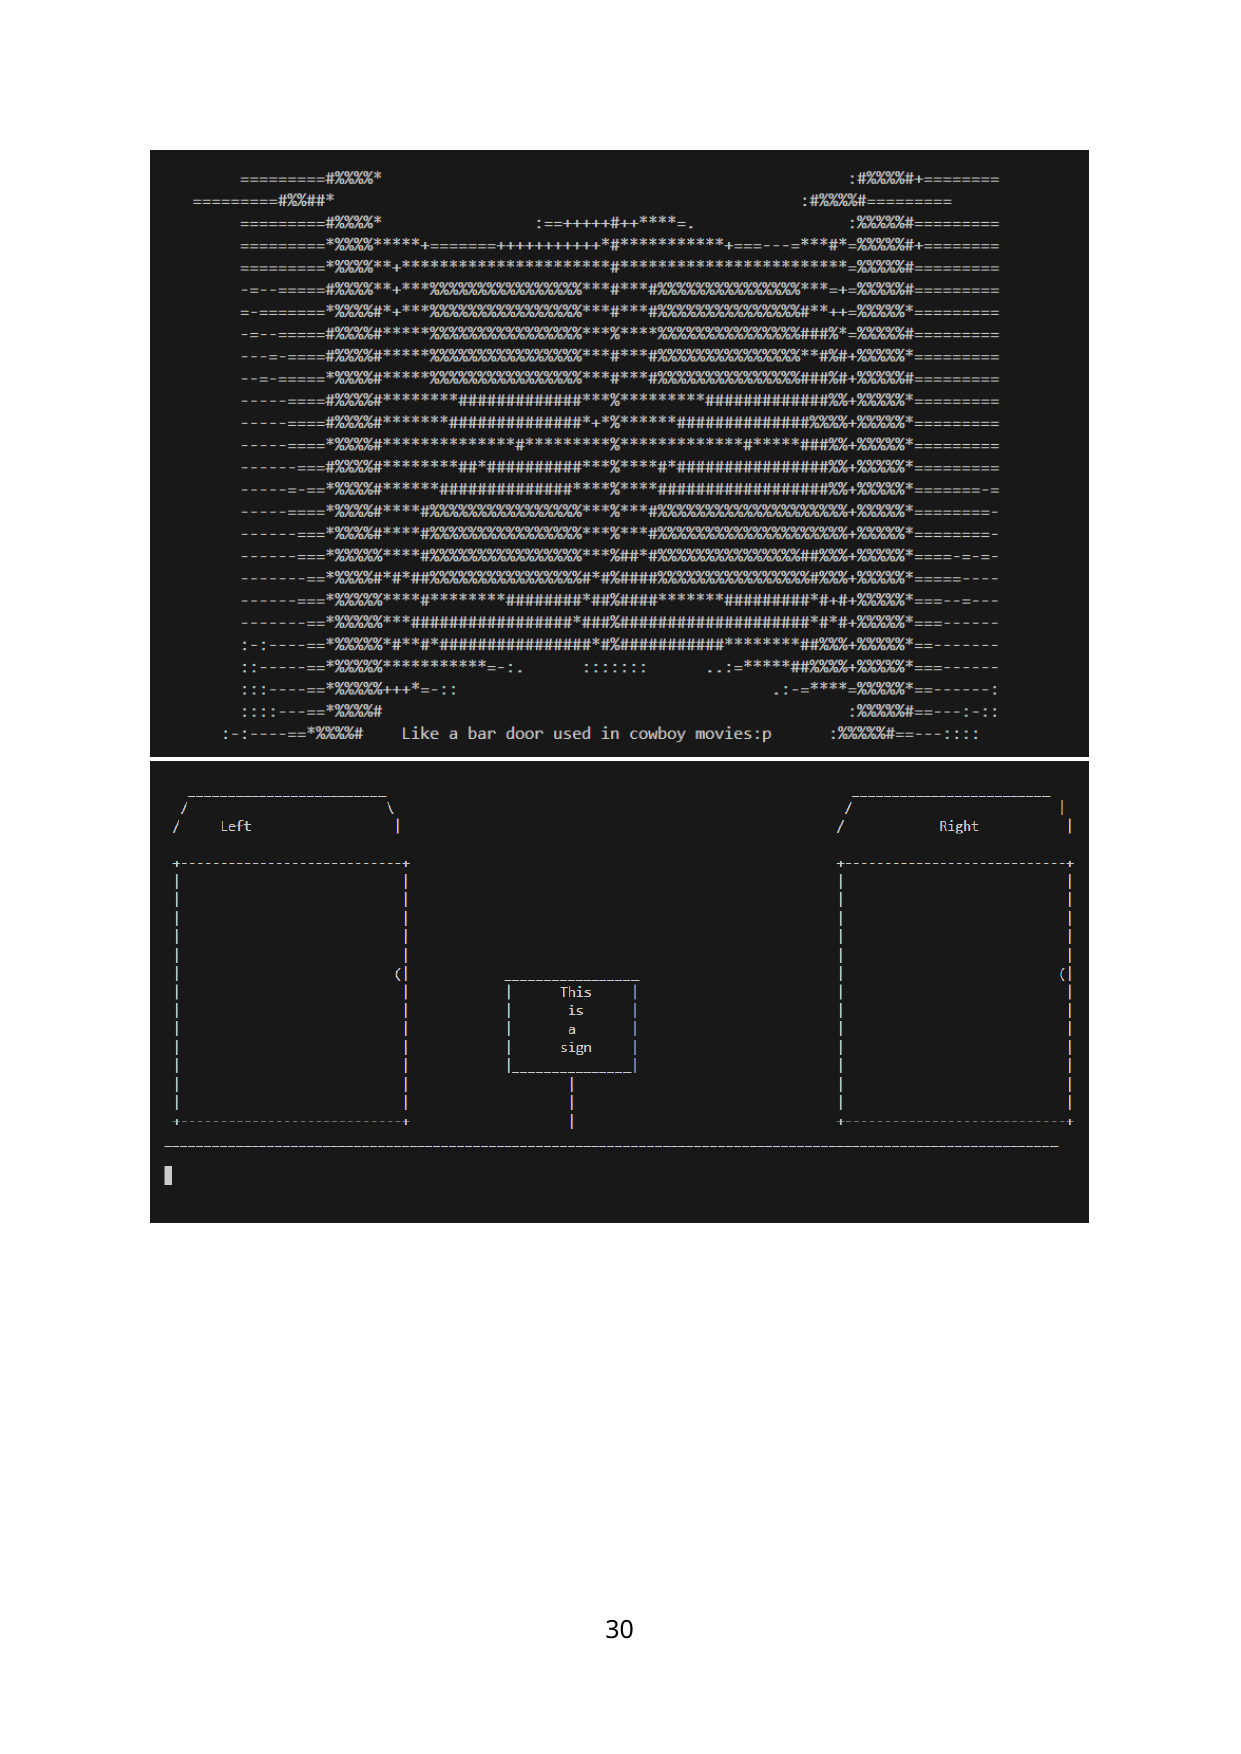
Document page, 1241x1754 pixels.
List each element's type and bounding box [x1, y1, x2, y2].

picture [150, 150, 1089, 757]
picture [150, 761, 1089, 1223]
